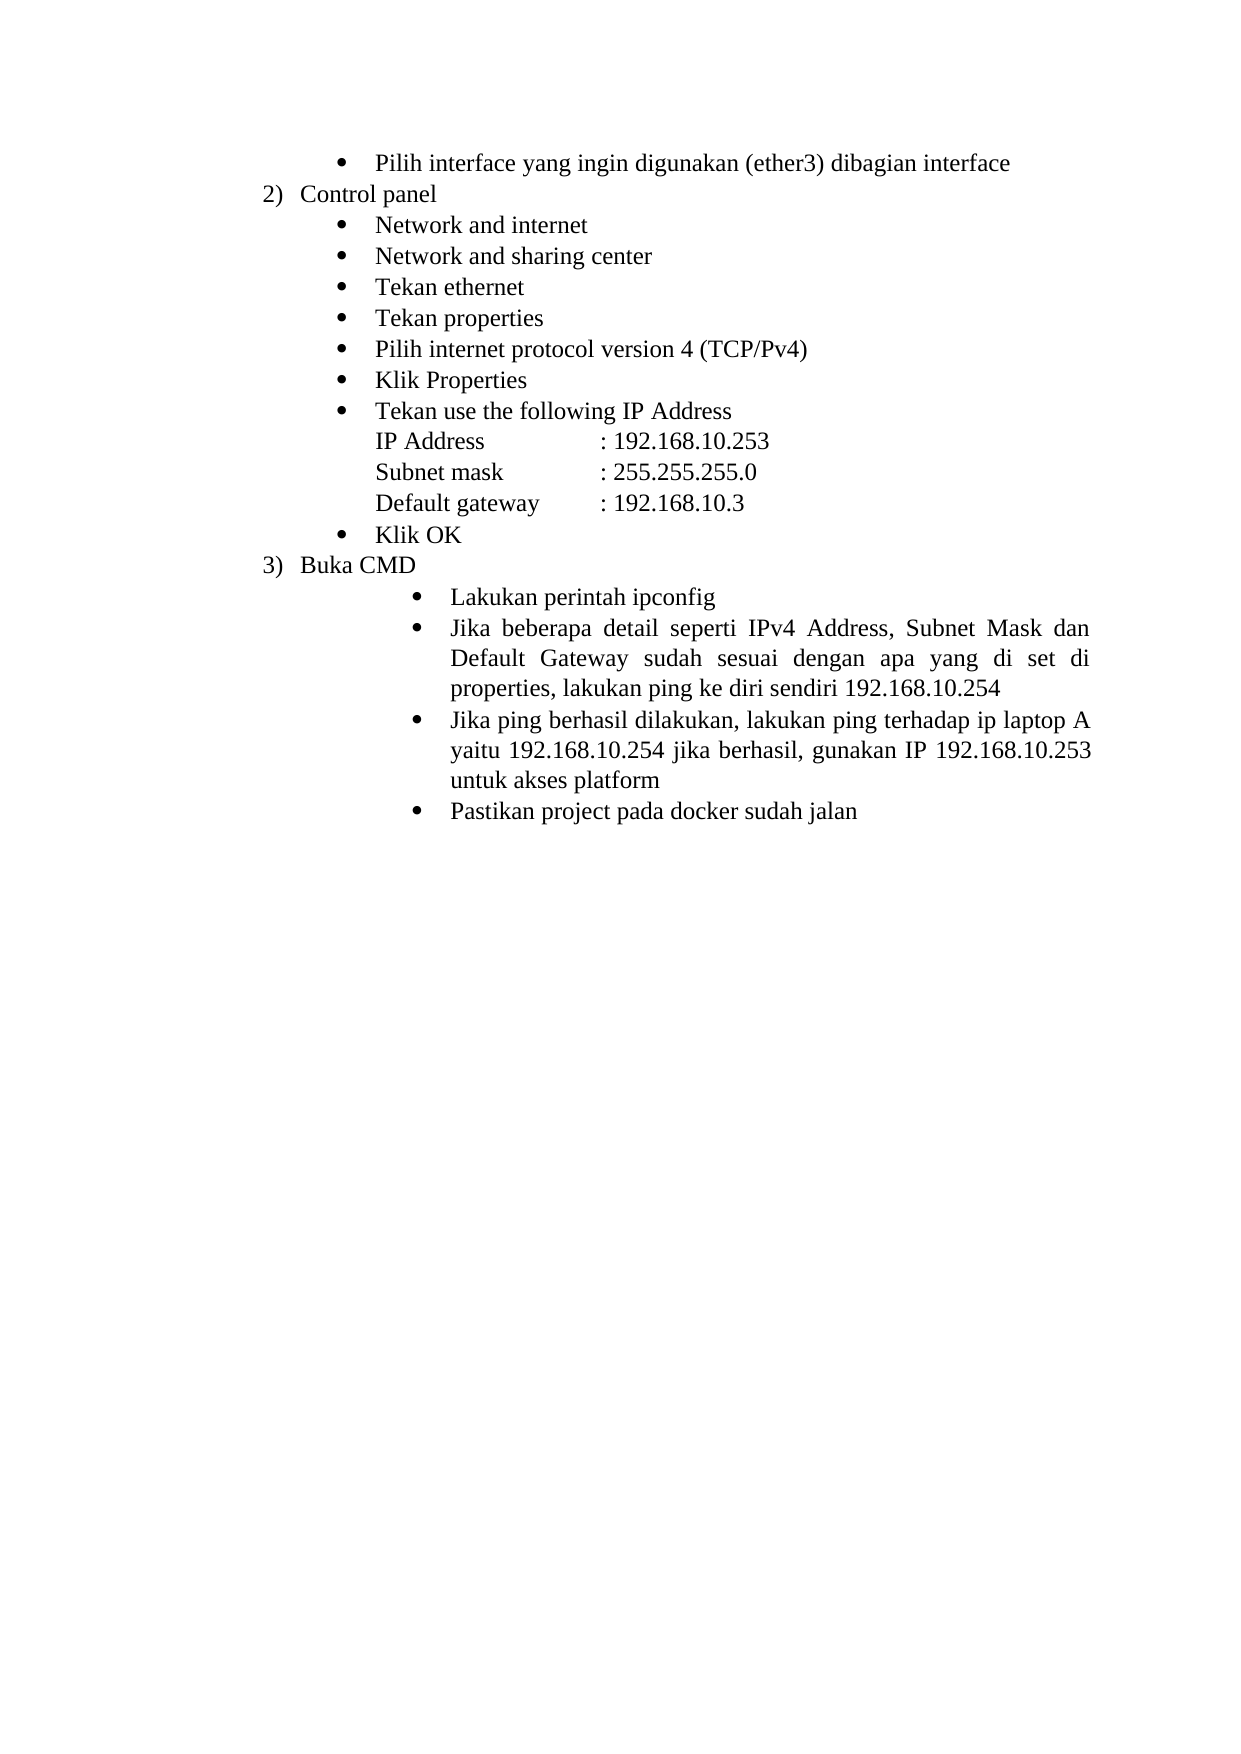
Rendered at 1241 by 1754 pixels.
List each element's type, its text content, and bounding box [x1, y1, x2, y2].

list Buka CMD [262, 551, 1105, 579]
list Lakukan perintah ipconfig [413, 582, 1105, 611]
list Jika ping berhasil dilakukan, lakukan ping terhadap ip laptop A yaitu 192.168.10.254 jika berhasil, gunakan IP 192.168.10.253 untuk akses platform [413, 705, 1092, 794]
text IP Address : 192.168.10.253 [375, 426, 1105, 455]
list Network and sharing center [337, 241, 1105, 270]
list Network and internet [337, 210, 1105, 239]
list Control panel [262, 179, 1105, 208]
list Pilih internet protocol version 4 (TCP/Pv4) [337, 334, 1105, 363]
list Tekan properties [337, 303, 1105, 332]
list Klik Properties [337, 365, 1105, 394]
list Pastikan project pada docker sudah jalan [413, 796, 1105, 825]
list Klik OK [337, 520, 1105, 549]
list Pilih interface yang ingin digunakan (ether3) dibagian interface [337, 148, 1105, 177]
list Tekan ethernet [337, 272, 1105, 301]
list Jika beberapa detail seperti IPv4 Address, Subnet Mask dan Default Gateway sudah sesuai dengan apa yang di set di properties, lakukan ping ke diri sendiri 192.168.10.254 [413, 613, 1090, 702]
list Tekan use the following IP Address [337, 396, 1105, 424]
text Subnet mask : 255.255.255.0 Default gateway : 192.168.10.3 [375, 457, 757, 517]
